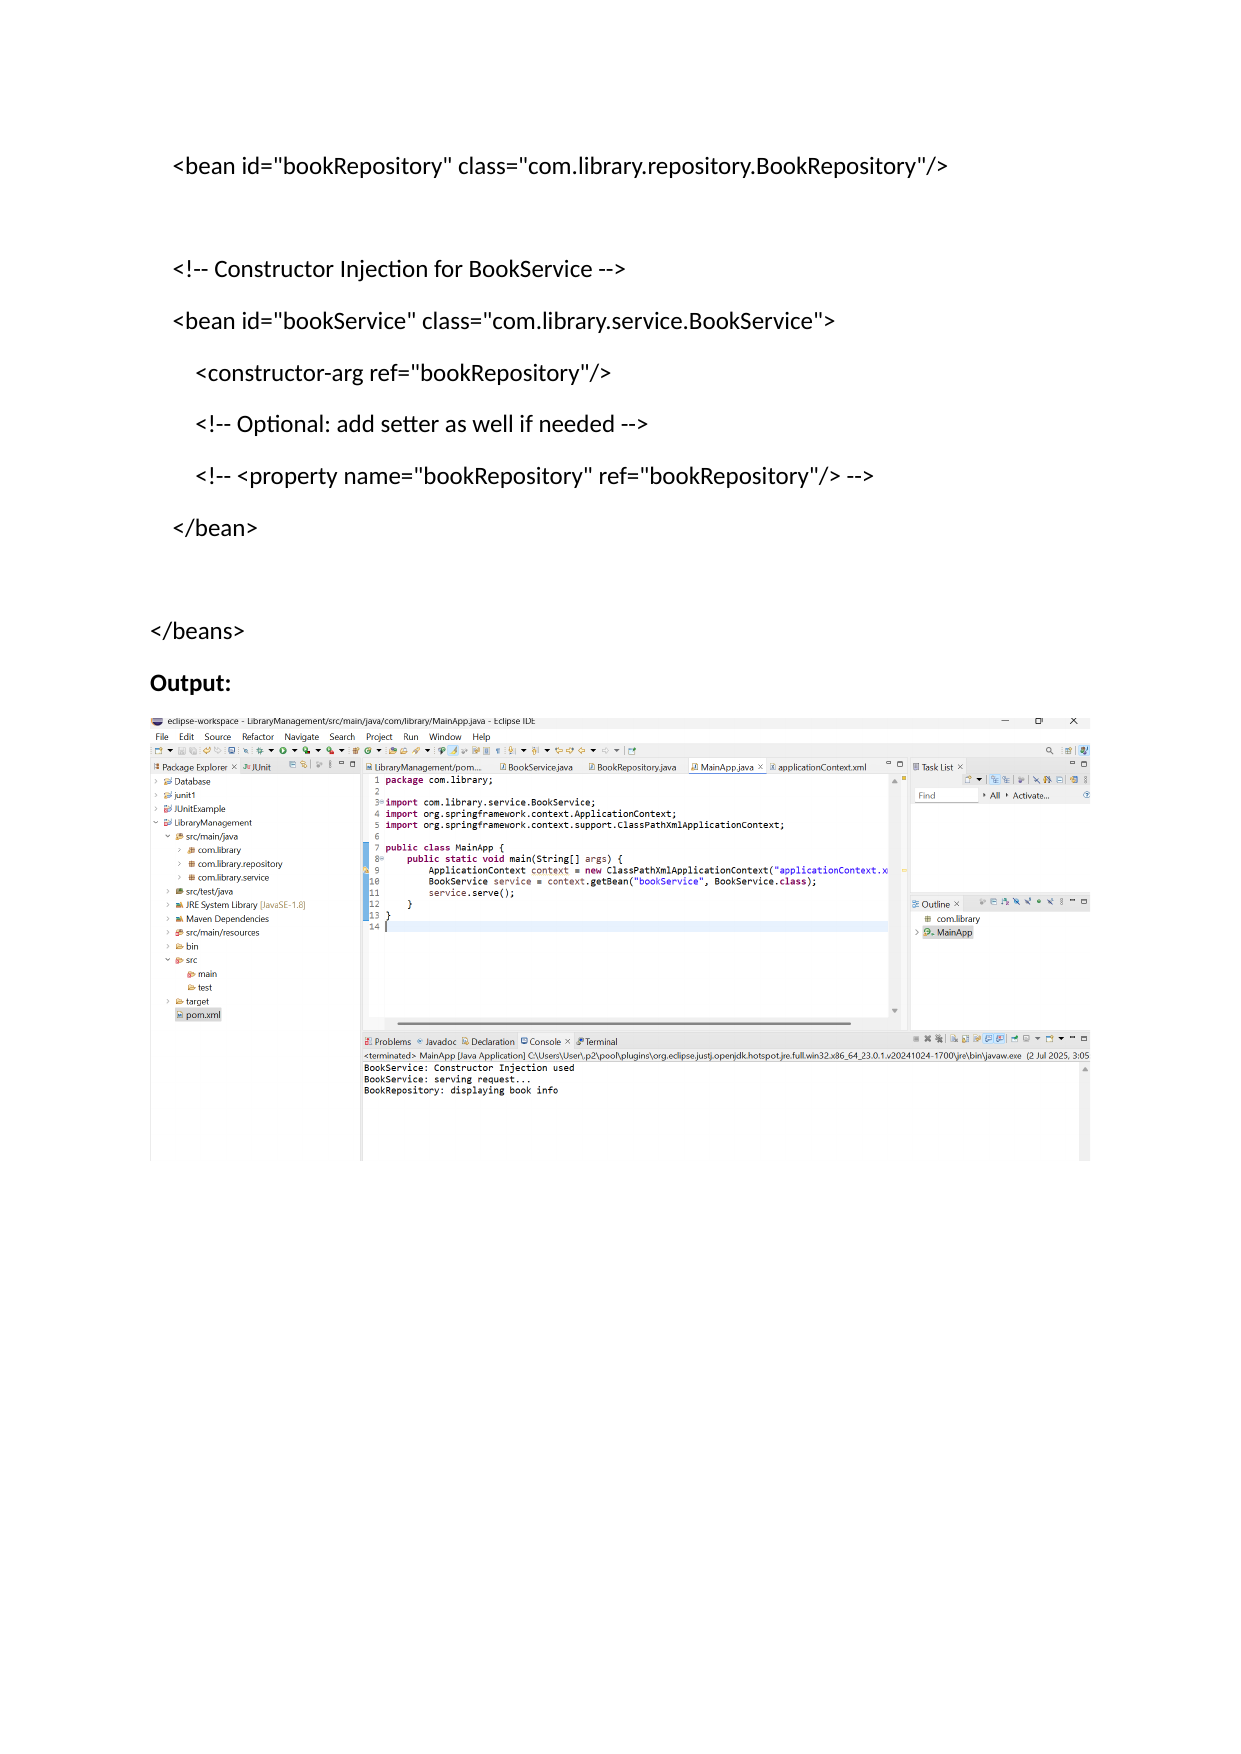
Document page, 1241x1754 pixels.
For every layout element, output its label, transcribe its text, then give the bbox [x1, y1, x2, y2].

text </beans> [150, 615, 1090, 646]
text <bean id="bookRepository" class="com.library.repository.BookRepository"/> [150, 150, 1090, 181]
text </bean> [150, 512, 1090, 542]
text <!-- <property name="bookRepository" ref="bookRepository"/> --> [150, 460, 1090, 491]
text Output: [150, 667, 1090, 697]
text <!-- Optional: add setter as well if needed --> [150, 408, 1090, 439]
text <!-- Constructor Injection for BookService --> [150, 253, 1090, 284]
text <constructor-arg ref="bookRepository"/> [150, 357, 1090, 387]
text <bean id="bookService" class="com.library.service.BookService"> [150, 305, 1090, 336]
picture [150, 718, 1091, 1161]
